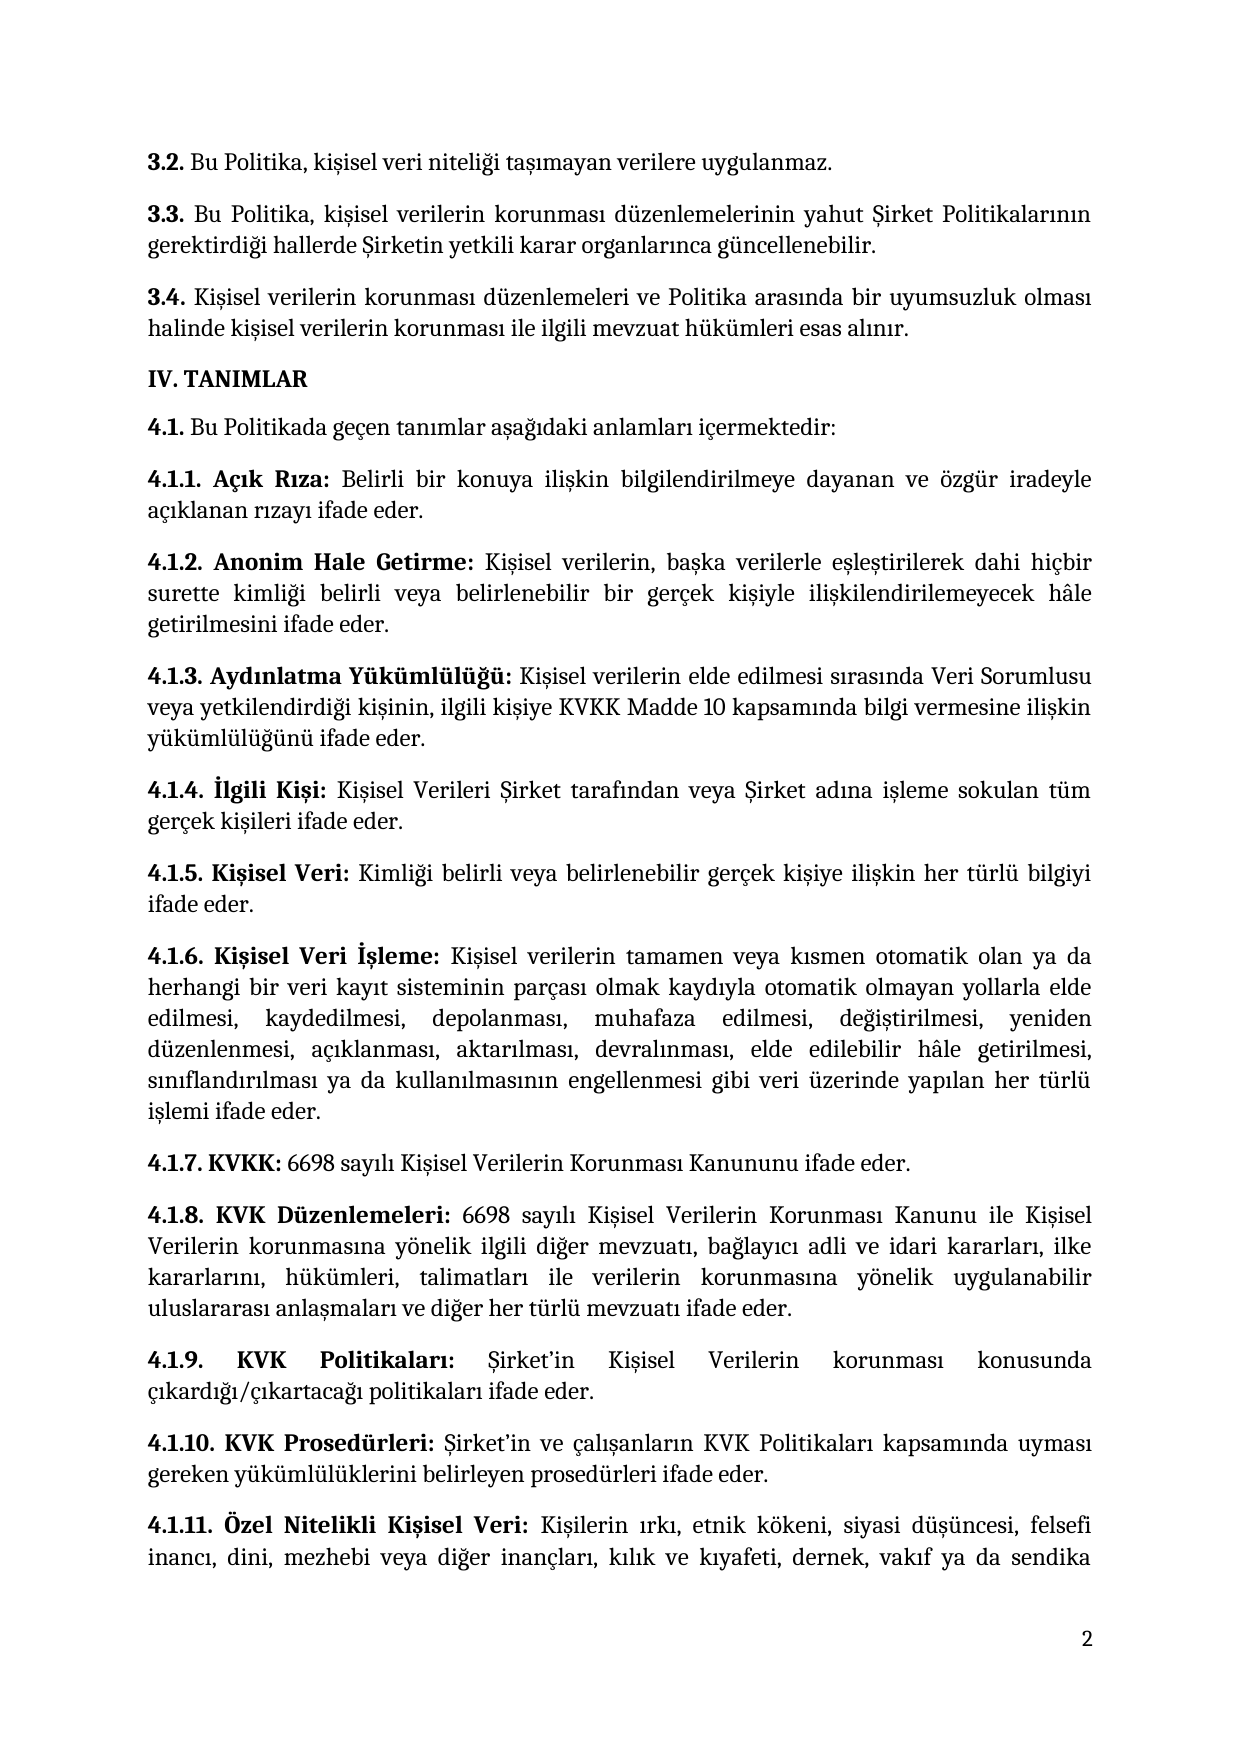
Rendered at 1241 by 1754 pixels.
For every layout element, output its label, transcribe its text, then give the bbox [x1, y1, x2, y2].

list 4.1.1. Açık Rıza: Belirli bir konuya ilişkin bilgilendirilmeye dayanan ve özgür iradeyle açıklanan rızayı ifade eder. [148, 465, 1093, 525]
list 4.1.9. KVK Politikaları: Şirket’in Kişisel Verilerin korunması konusunda çıkardığı/çıkartacağı politikaları ifade eder. [148, 1346, 1093, 1405]
list 4.1.3. Aydınlatma Yükümlülüğü: Kişisel verilerin elde edilmesi sırasında Veri Sorumlusu veya yetkilendirdiği kişinin, ilgili kişiye KVKK Madde 10 kapsamında bilgi vermesine ilişkin yükümlülüğünü ifade eder. [148, 662, 1093, 753]
list 4.1.7. KVKK: 6698 sayılı Kişisel Verilerin Korunması Kanununu ifade eder. [148, 1149, 1093, 1177]
list 4.1. Bu Politikada geçen tanımlar aşağıdaki anlamları içermektedir: [148, 413, 1093, 442]
text IV. TANIMLAR [148, 365, 1093, 394]
list 3.4. Kişisel verilerin korunması düzenlemeleri ve Politika arasında bir uyumsuzluk olması halinde kişisel verilerin korunması ile ilgili mevzuat hükümleri esas alınır. [148, 282, 1093, 342]
list 4.1.4. İlgili Kişi: Kişisel Verileri Şirket tarafından veya Şirket adına işleme sokulan tüm gerçek kişileri ifade eder. [148, 776, 1093, 836]
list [148, 1511, 1093, 1571]
list 4.1.6. Kişisel Veri İşleme: Kişisel verilerin tamamen veya kısmen otomatik olan ya da herhangi bir veri kayıt sisteminin parçası olmak kaydıyla otomatik olmayan yollarla elde edilmesi, kaydedilmesi, depolanması, muhafaza edilmesi, değiştirilmesi, yeniden düzenlenmesi, açıklanması, aktarılması, devralınması, elde edilebilir hâle getirilmesi, sınıflandırılması ya da kullanılmasının engellenmesi gibi veri üzerinde yapılan her türlü işlemi ifade eder. [148, 942, 1093, 1126]
list 4.1.5. Kişisel Veri: Kimliği belirli veya belirlenebilir gerçek kişiye ilişkin her türlü bilgiyi ifade eder. [148, 859, 1093, 918]
list 3.3. Bu Politika, kişisel verilerin korunması düzenlemelerinin yahut Şirket Politikalarının gerektirdiği hallerde Şirketin yetkili karar organlarınca güncellenebilir. [148, 199, 1093, 259]
list 3.2. Bu Politika, kişisel veri niteliği taşımayan verilere uygulanmaz. [148, 148, 1093, 176]
list 4.1.10. KVK Prosedürleri: Şirket’in ve çalışanların KVK Politikaları kapsamında uyması gereken yükümlülüklerini belirleyen prosedürleri ifade eder. [148, 1428, 1093, 1488]
list 4.1.8. KVK Düzenlemeleri: 6698 sayılı Kişisel Verilerin Korunması Kanunu ile Kişisel Verilerin korunmasına yönelik ilgili diğer mevzuatı, bağlayıcı adli ve idari kararları, ilke kararlarını, hükümleri, talimatları ile verilerin korunmasına yönelik uygulanabilir uluslararası anlaşmaları ve diğer her türlü mevzuatı ifade eder. [148, 1201, 1093, 1322]
list 4.1.2. Anonim Hale Getirme: Kişisel verilerin, başka verilerle eşleştirilerek dahi hiçbir surette kimliği belirli veya belirlenebilir bir gerçek kişiyle ilişkilendirilemeyecek hâle getirilmesini ifade eder. [148, 548, 1093, 639]
